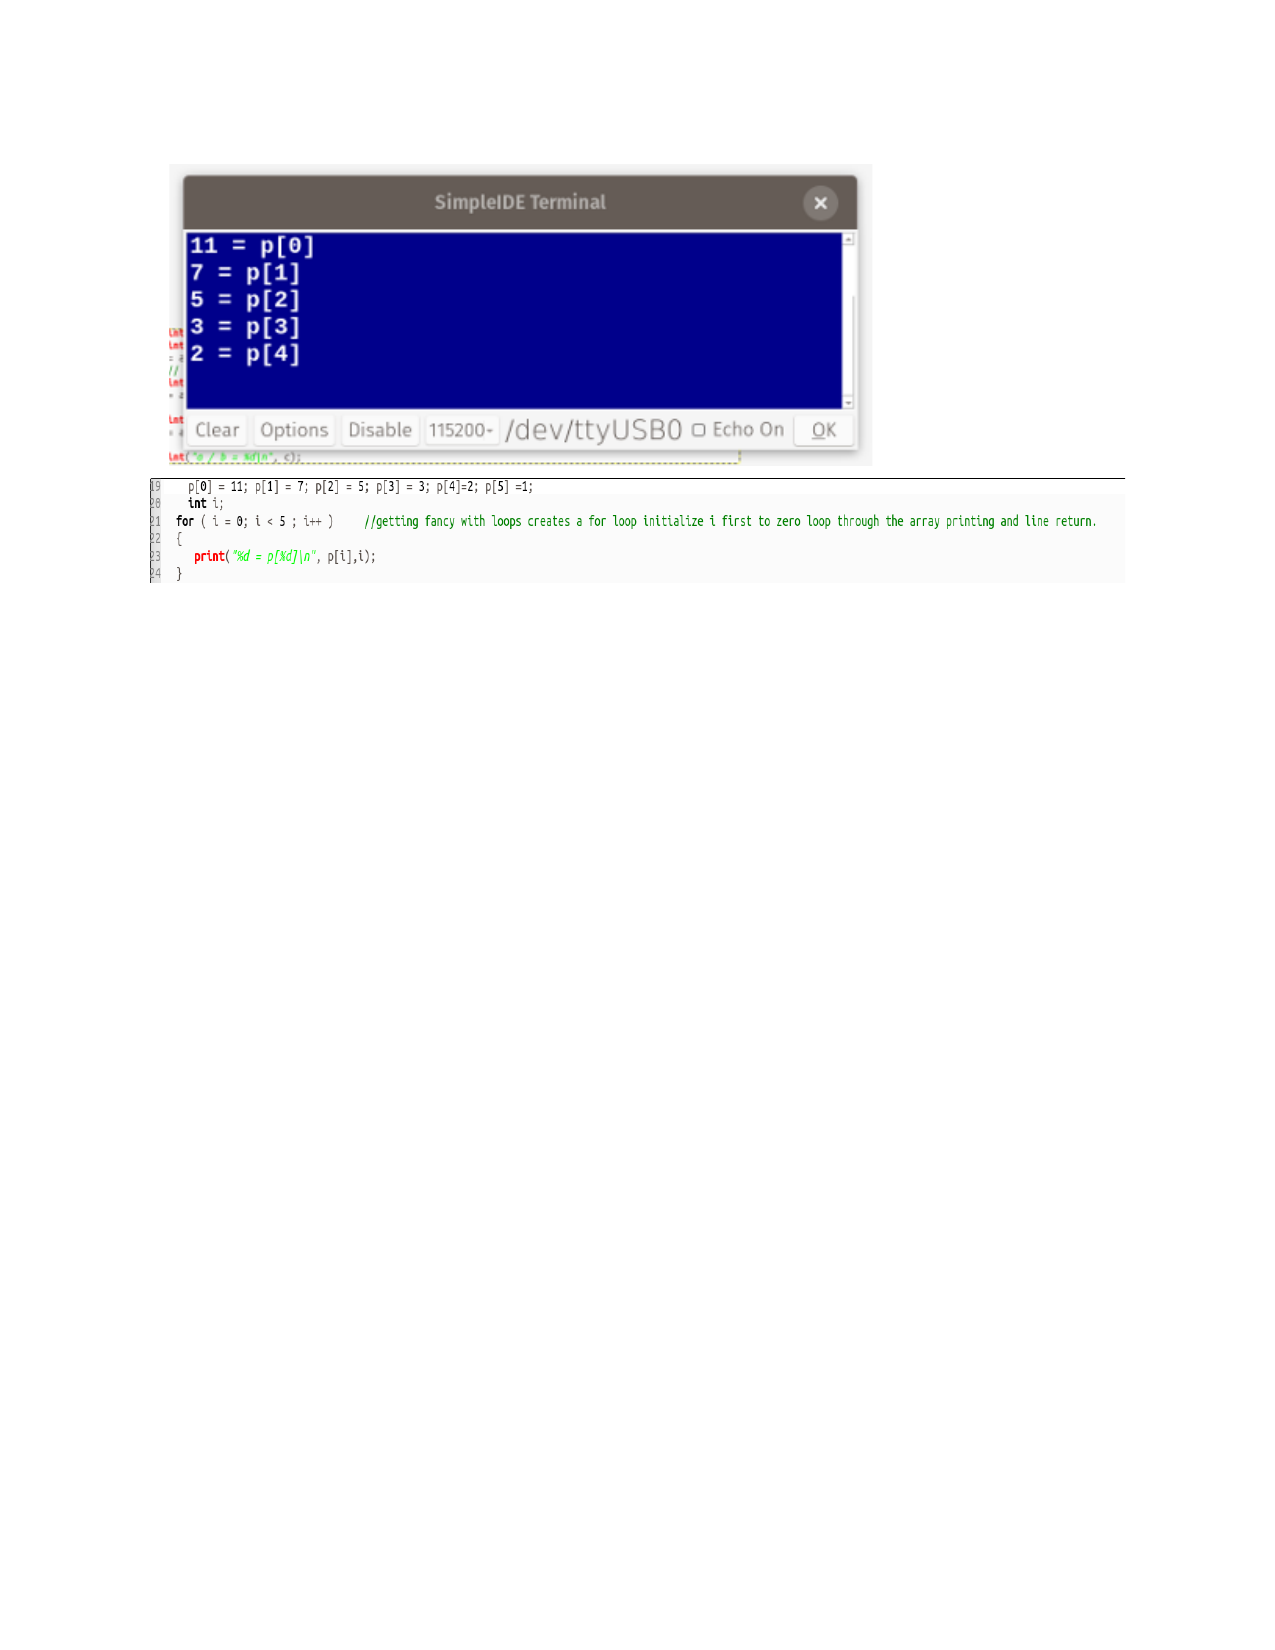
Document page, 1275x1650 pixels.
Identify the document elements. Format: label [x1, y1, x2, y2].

picture [150, 478, 1125, 583]
picture [169, 164, 873, 466]
